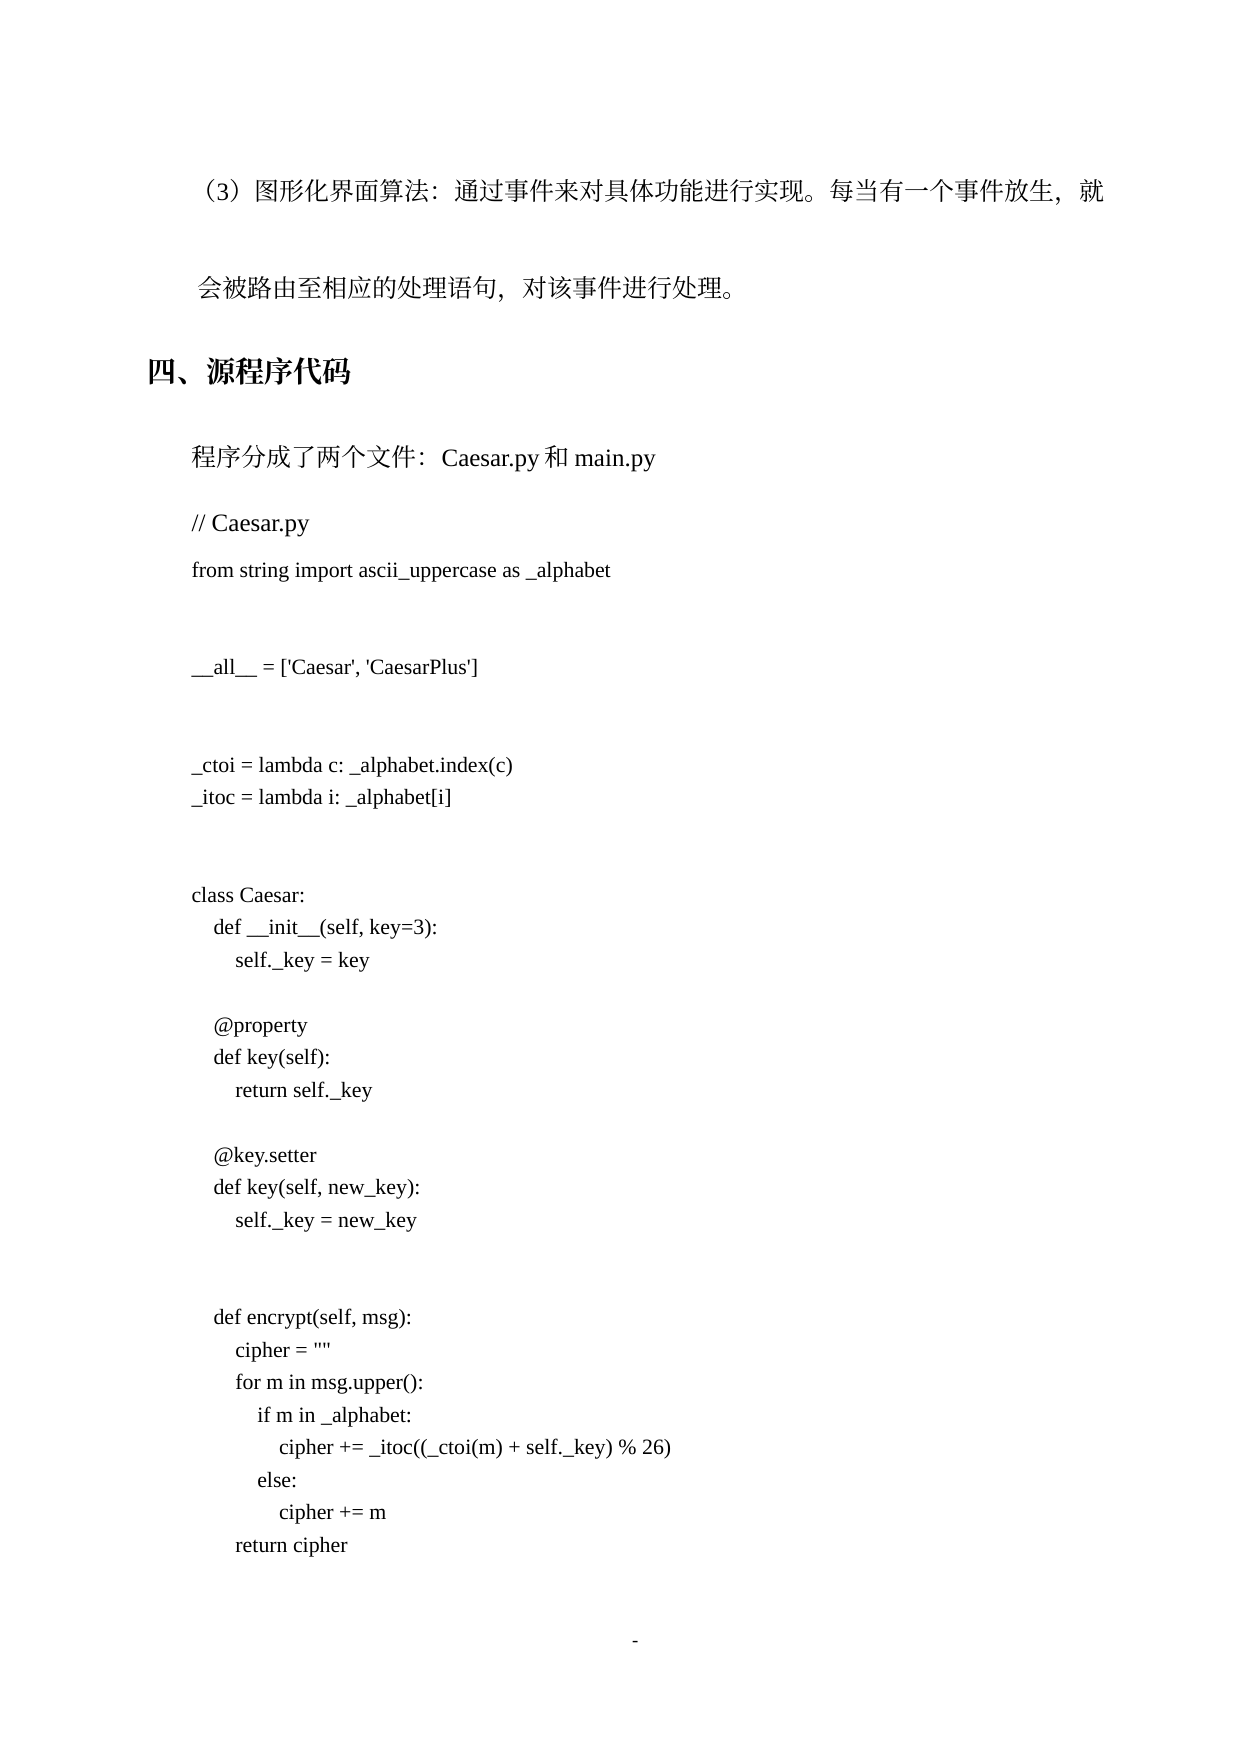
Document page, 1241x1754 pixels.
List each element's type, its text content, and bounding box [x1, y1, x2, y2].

text @key.setter [148, 1138, 1122, 1171]
text _itoc = lambda i: _alphabet[i] [148, 781, 1122, 813]
text cipher += m [148, 1496, 1122, 1528]
text @property [148, 1008, 1122, 1041]
text // Caesar.py [148, 506, 1122, 539]
text 四、源程序代码 [148, 337, 1122, 402]
text _ctoi = lambda c: _alphabet.index(c) [148, 748, 1122, 781]
text __all__ = ['Caesar', 'CaesarPlus'] [148, 651, 1122, 683]
text cipher += _itoc((_ctoi(m) + self._key) % 26) [148, 1431, 1122, 1463]
text return self._key [148, 1073, 1122, 1106]
text def key(self): [148, 1041, 1122, 1073]
text if m in _alphabet: [148, 1398, 1122, 1431]
text self._key = new_key [148, 1203, 1122, 1236]
text from string import ascii_uppercase as _alphabet [148, 553, 1122, 586]
text def __init__(self, key=3): [148, 911, 1122, 943]
text self._key = key [148, 943, 1122, 976]
text def encrypt(self, msg): [148, 1301, 1122, 1333]
text 程序分成了两个文件：Caesar.py和main.py [148, 423, 1122, 488]
list （3）图形化界面算法：通过事件来对具体功能进行实现。每当有一个事件放生，就 会被路由至相应的处理语句，对该事件进行处理。 [148, 157, 1122, 319]
text for m in msg.upper(): [148, 1366, 1122, 1398]
text cipher = "" [148, 1333, 1122, 1366]
text def key(self, new_key): [148, 1171, 1122, 1203]
text return cipher [148, 1528, 1122, 1561]
text else: [148, 1463, 1122, 1496]
text class Caesar: [148, 878, 1122, 911]
